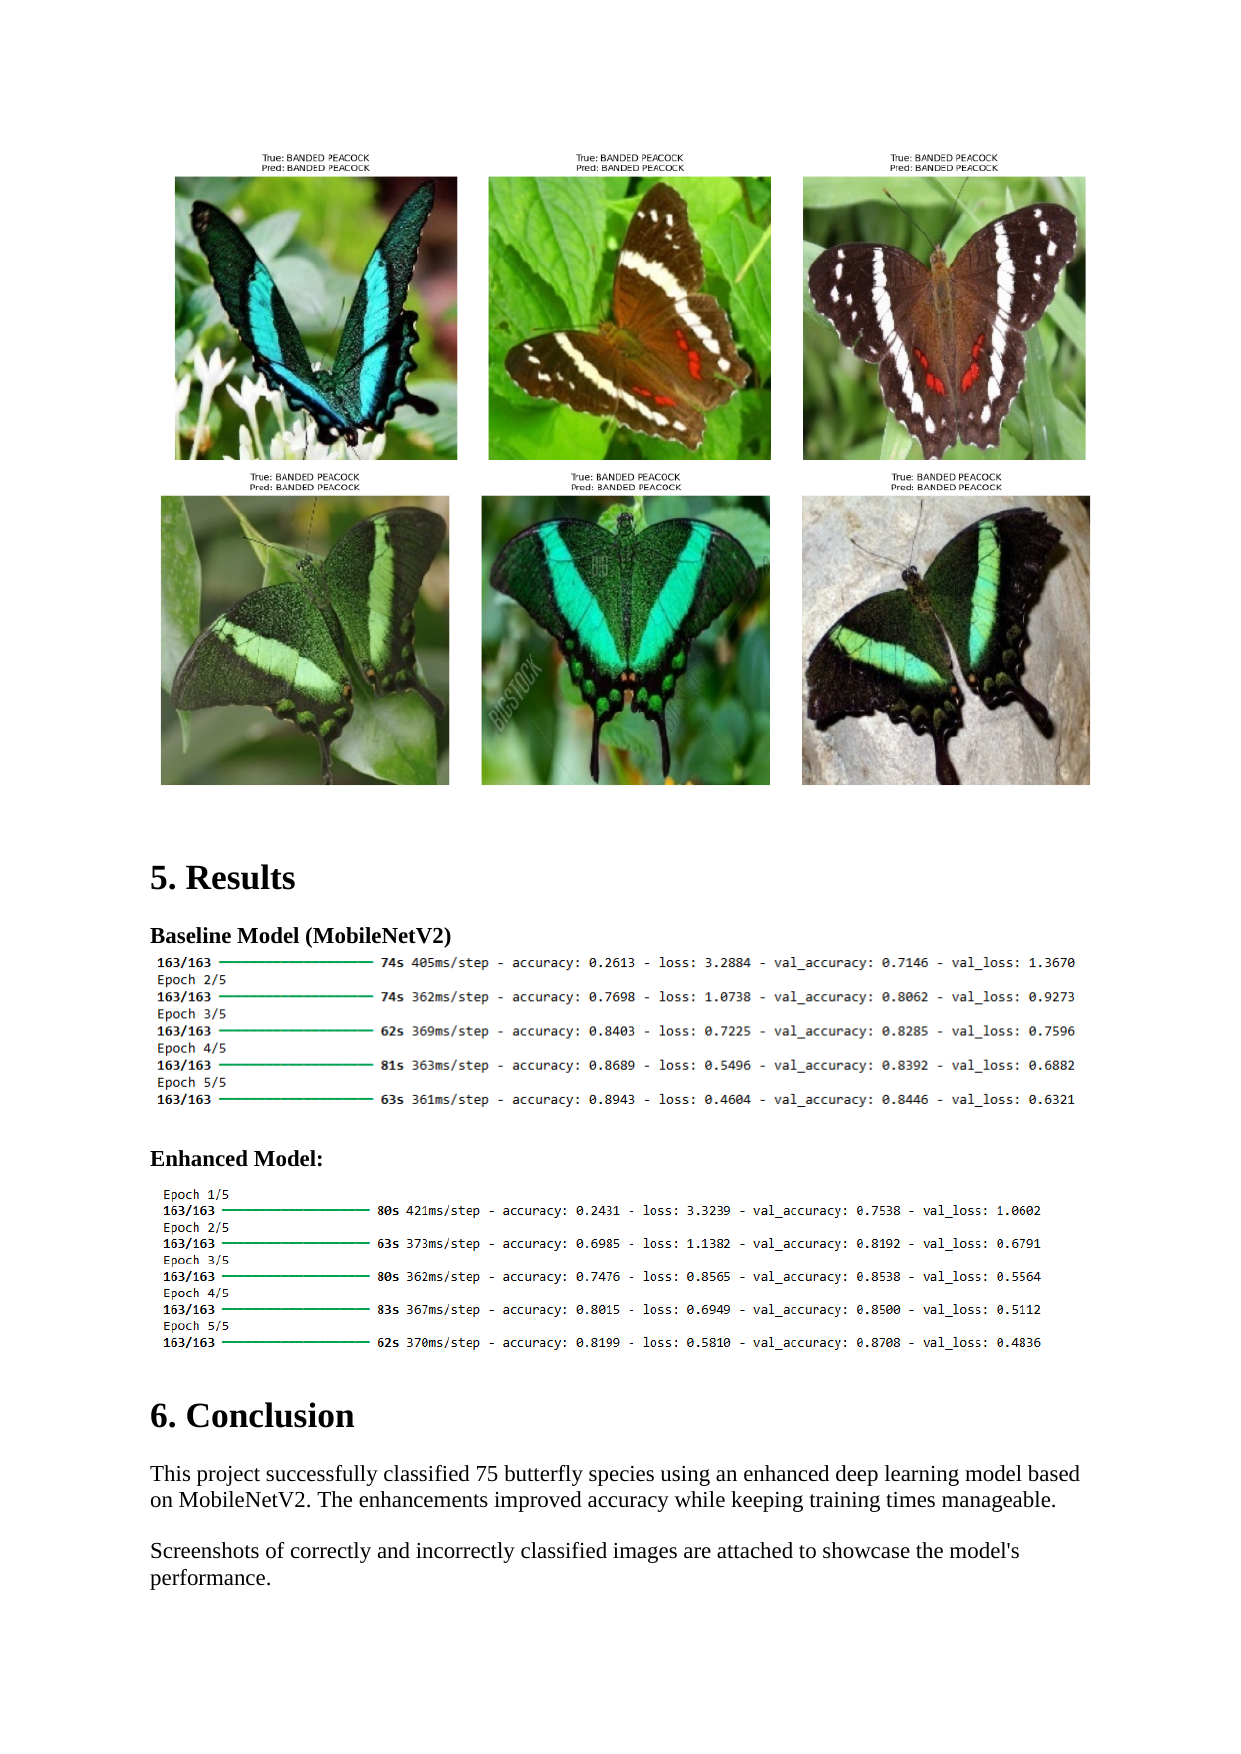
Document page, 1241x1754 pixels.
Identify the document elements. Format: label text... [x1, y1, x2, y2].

picture [150, 1175, 1091, 1353]
picture [150, 150, 1091, 461]
text This project successfully classified 75 butterfly species using an enhanced deep learning model based on MobileNetV2. The enhancements improved accuracy while keeping training times manageable. [150, 1460, 1090, 1513]
subtitle Baseline Model (MobileNetV2) [150, 922, 1090, 949]
subtitle 5. Results [150, 857, 1090, 897]
text Screenshots of correctly and incorrectly classified images are attached to showcase the model's performance. [150, 1538, 1090, 1590]
text Enhanced Model: [150, 1145, 1090, 1172]
picture [150, 953, 1091, 1112]
subtitle 6. Conclusion [150, 1394, 1090, 1435]
picture [150, 464, 1091, 786]
